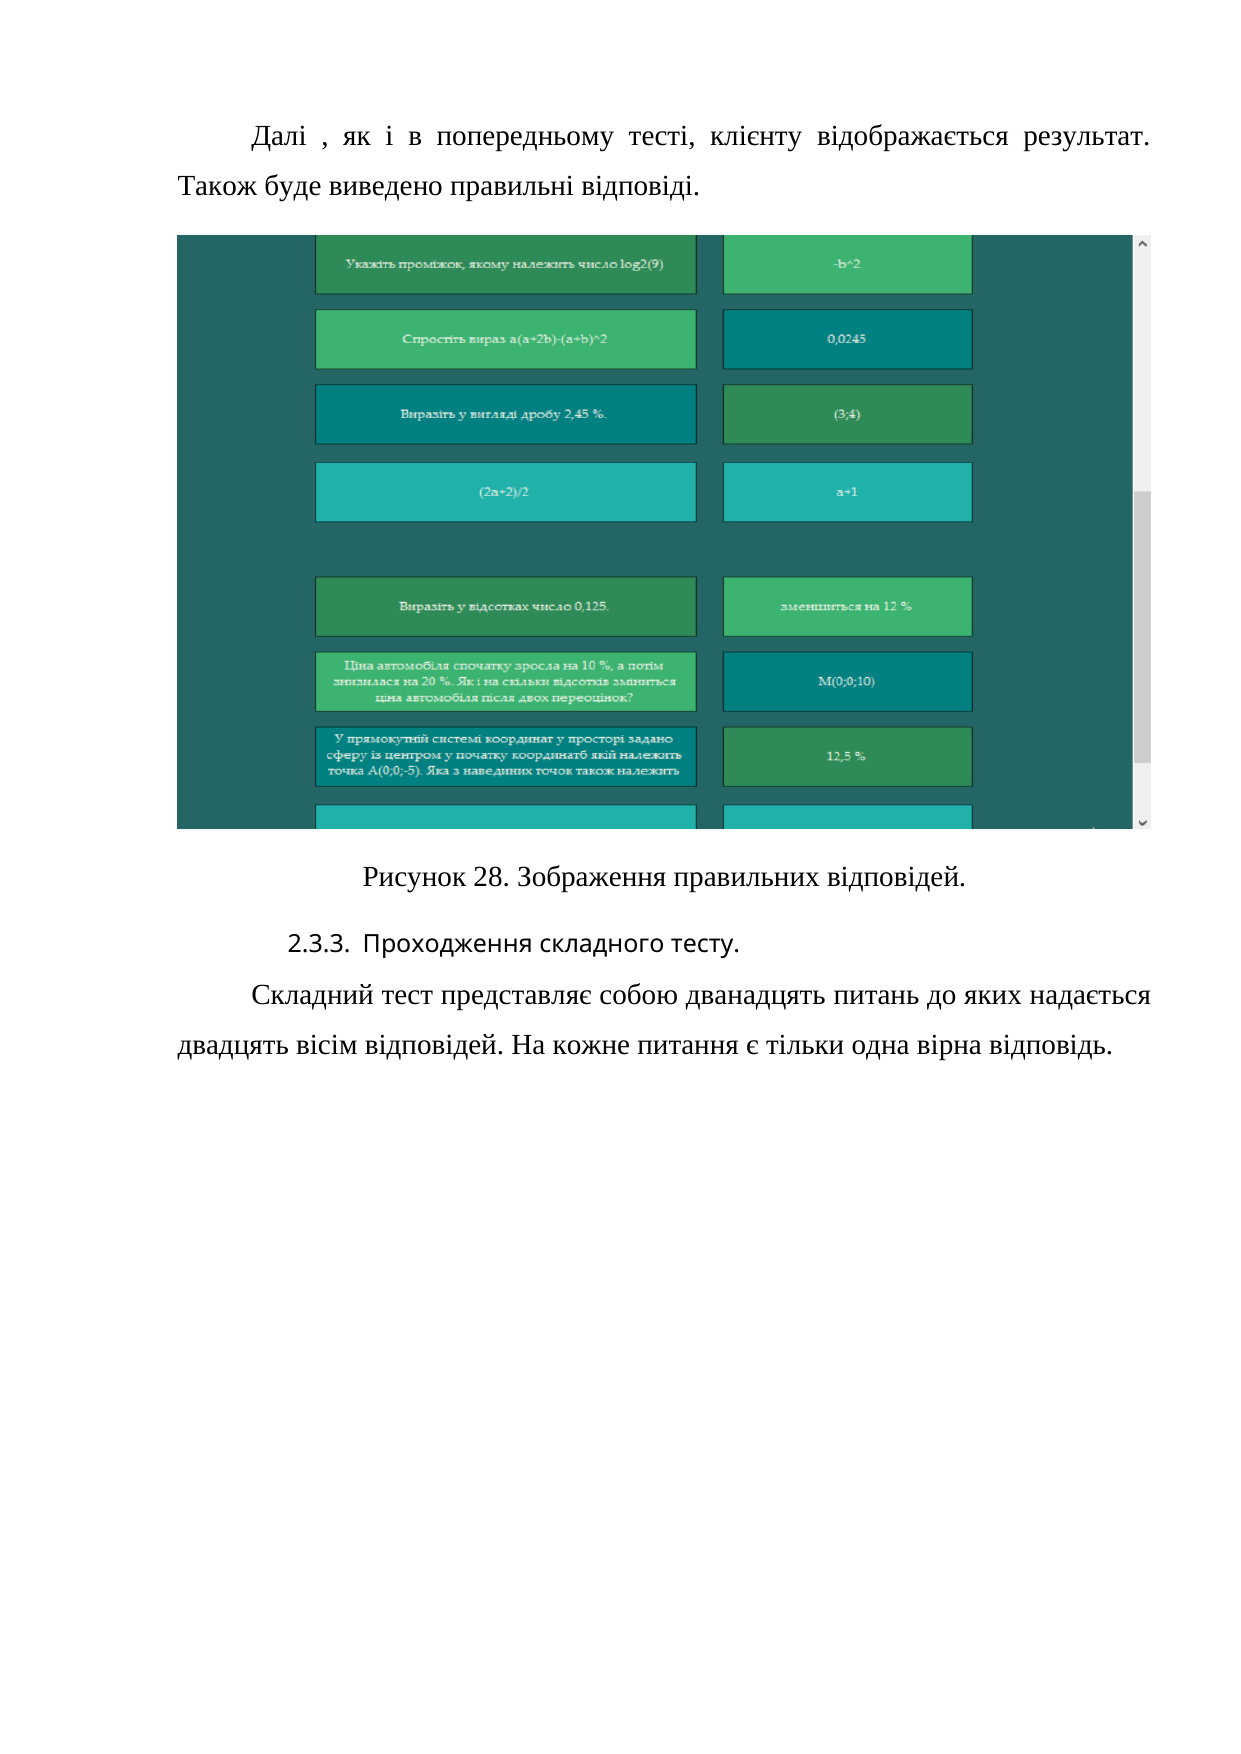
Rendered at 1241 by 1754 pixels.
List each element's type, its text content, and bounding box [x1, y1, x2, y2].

text Далі , як і в попередньому тесті, клієнту відображається результат. Також буде виведено правильні відповіді. [177, 118, 1152, 202]
picture [177, 235, 1151, 829]
text Складний тест представляє собою дванадцять питань до яких надається двадцять вісім відповідей. На кожне питання є тільки одна вірна відповідь. [177, 977, 1152, 1061]
subtitle Проходження складного тесту. [287, 926, 1152, 960]
text Рисунок 28. Зображення правильних відповідей. [177, 859, 1152, 893]
